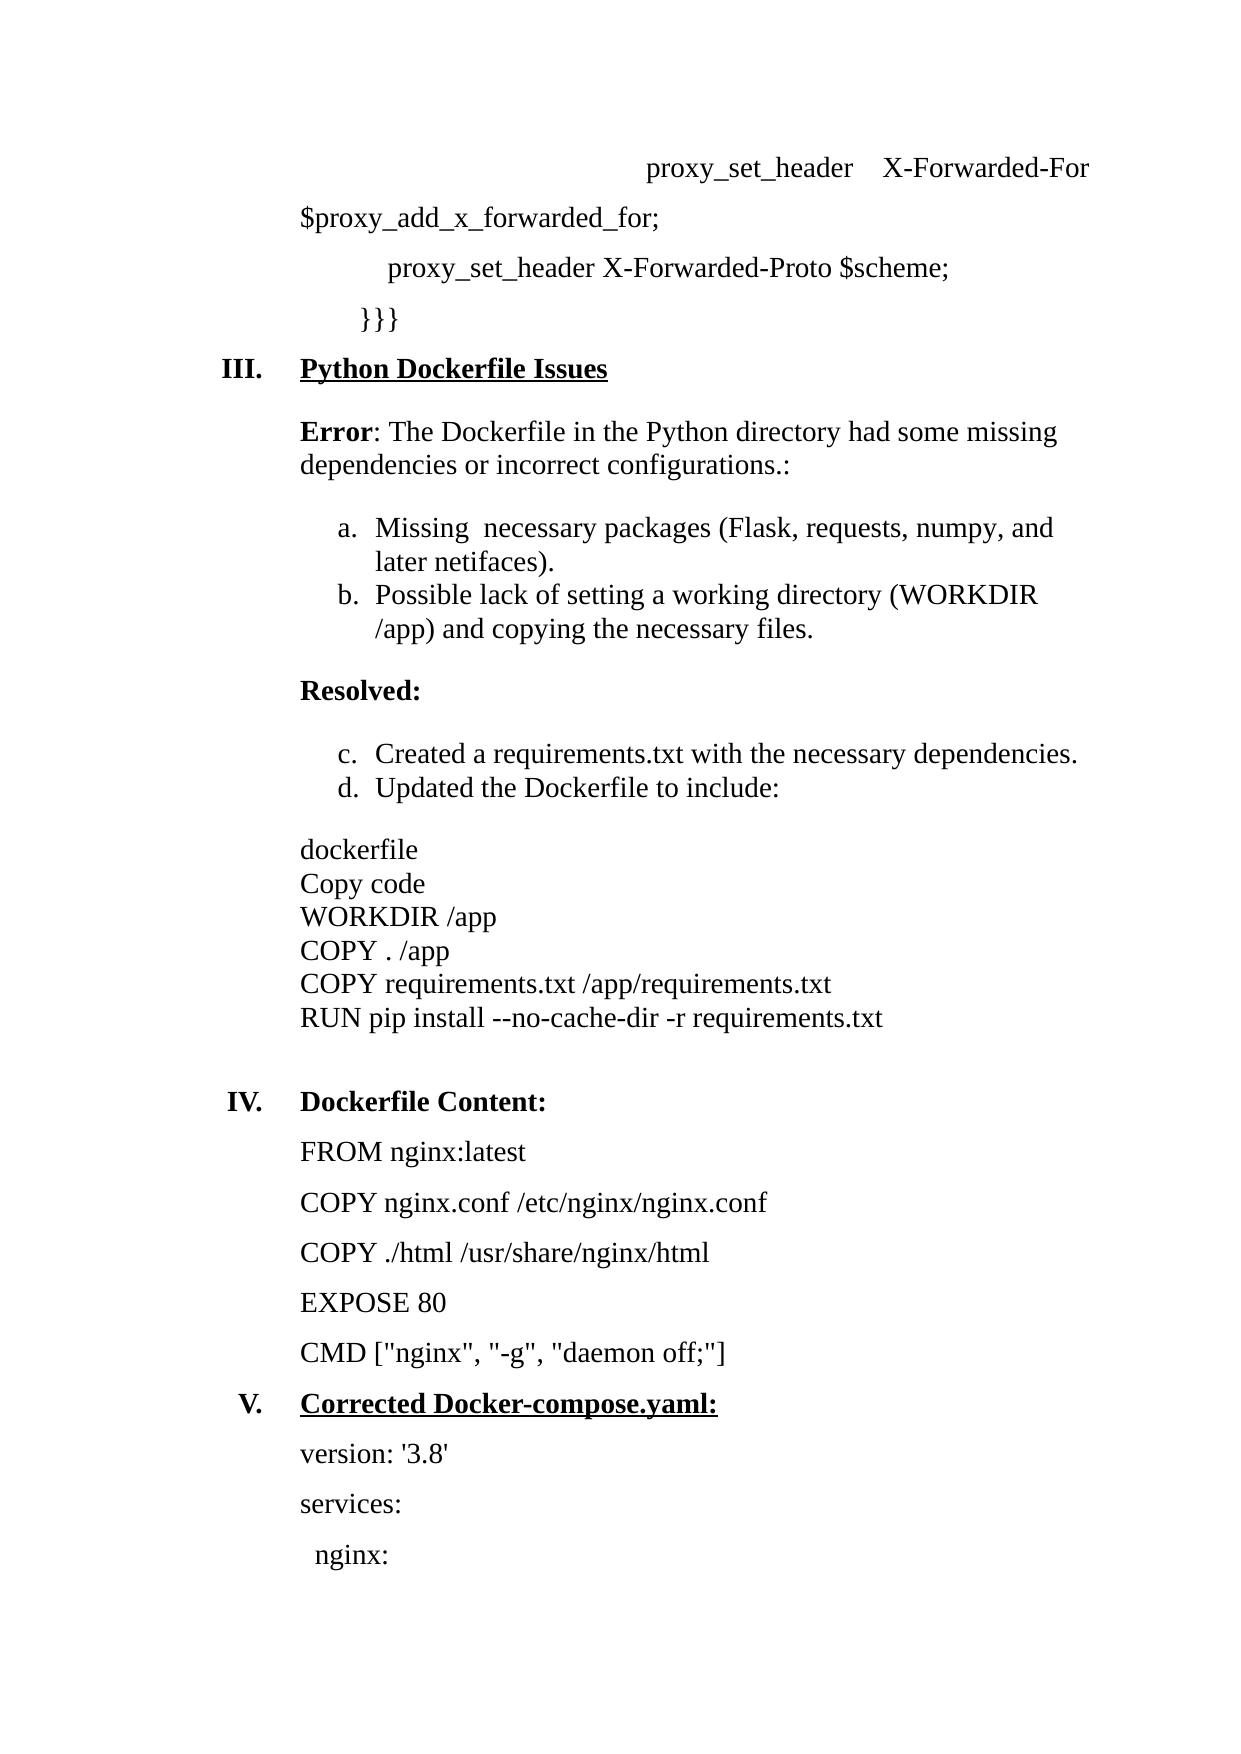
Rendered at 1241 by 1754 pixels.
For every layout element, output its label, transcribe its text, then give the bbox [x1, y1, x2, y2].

list Corrected Docker-compose.yaml: [262, 1386, 1090, 1419]
list }}} [300, 301, 1090, 334]
list FROM nginx:latest [300, 1134, 1090, 1168]
list COPY ./html /usr/share/nginx/html [300, 1235, 1090, 1268]
list EXPOSE 80 [300, 1285, 1090, 1319]
list nginx: [300, 1537, 1090, 1570]
list Python Dockerfile Issues [262, 351, 1090, 385]
text COPY . /app [300, 933, 1090, 967]
text COPY requirements.txt /app/requirements.txt [300, 967, 1090, 1000]
text WORKDIR /app [300, 899, 1090, 933]
list proxy_set_header X-Forwarded-Proto $scheme; [300, 251, 1090, 284]
list Updated the Dockerfile to include: [337, 770, 1090, 803]
text Resolved: [300, 673, 1090, 707]
text RUN pip install --no-cache-dir -r requirements.txt [300, 1000, 1090, 1034]
text Copy code [300, 866, 1090, 899]
list Created a requirements.txt with the necessary dependencies. [337, 736, 1090, 770]
list COPY nginx.conf /etc/nginx/nginx.conf [300, 1185, 1090, 1218]
list Missing necessary packages (Flask, requests, numpy, and later netifaces). [337, 510, 1090, 577]
list version: '3.8' [300, 1436, 1090, 1470]
text dockerfile [300, 832, 1090, 866]
text Error: The Dockerfile in the Python directory had some missing dependencies or incorrect configurations.: [300, 414, 1090, 481]
list Possible lack of setting a working directory (WORKDIR /app) and copying the necessary files. [337, 577, 1090, 644]
list CMD ["nginx", "-g", "daemon off;"] [300, 1336, 1090, 1369]
list proxy_set_header X-Forwarded-For $proxy_add_x_forwarded_for; [300, 150, 1090, 234]
list services: [300, 1487, 1090, 1520]
list Dockerfile Content: [262, 1084, 1090, 1118]
